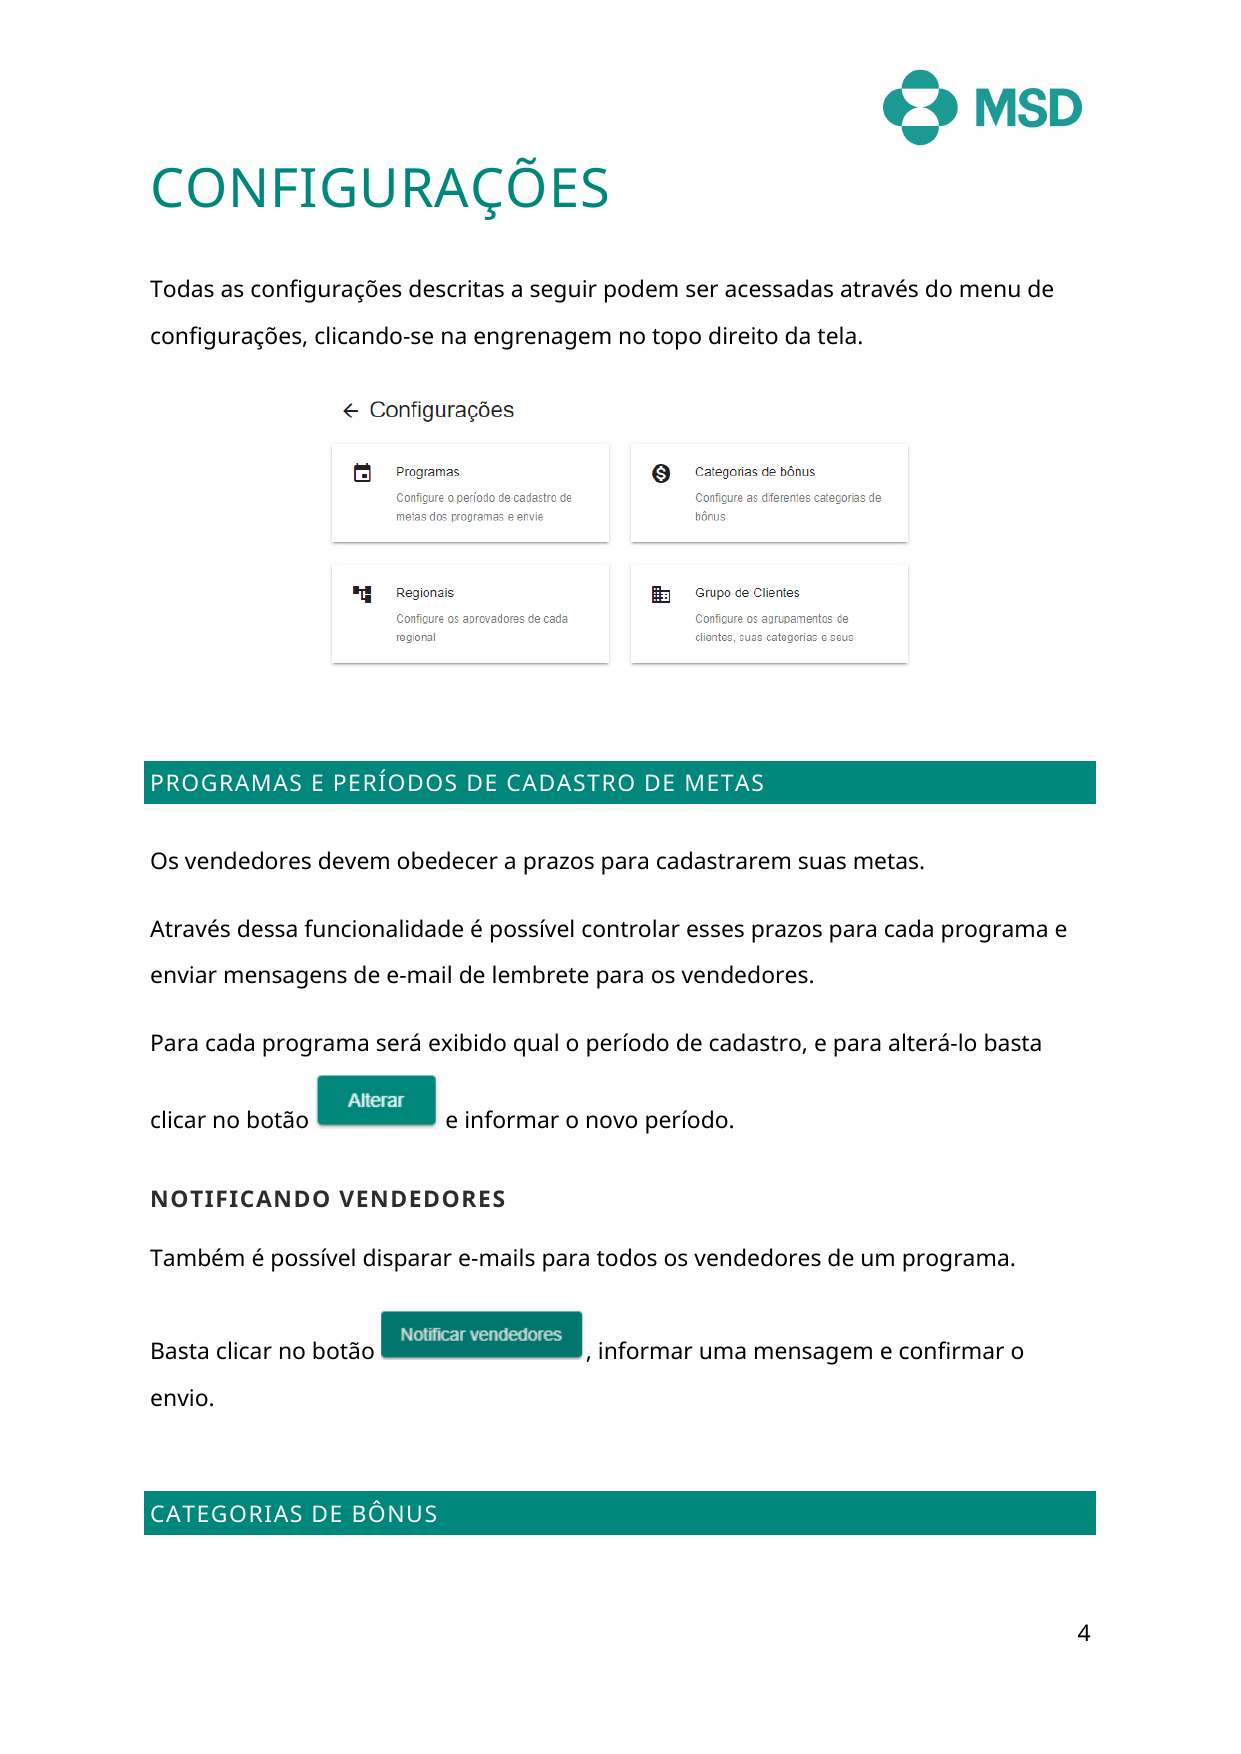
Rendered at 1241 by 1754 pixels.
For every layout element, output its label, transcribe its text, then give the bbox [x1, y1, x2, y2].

title Configurações [150, 150, 1090, 224]
picture [315, 1074, 440, 1129]
text Todas as configurações descritas a seguir podem ser acessadas através do menu de configurações, clicando-se na engrenagem no topo direito da tela. [150, 273, 1090, 351]
text Para cada programa será exibido qual o período de cadastro, e para alterá-lo basta clicar no botão e informar o novo período. [150, 1027, 1090, 1136]
text Através dessa funcionalidade é possível controlar esses prazos para cada programa e enviar mensagens de e-mail de lembrete para os vendedores. [150, 913, 1090, 991]
picture [880, 66, 1084, 148]
subtitle Notificando vendedores [150, 1182, 1090, 1214]
picture [314, 387, 926, 683]
text Também é possível disparar e-mails para todos os vendedores de um programa. [150, 1242, 1090, 1273]
picture [381, 1309, 586, 1360]
text Basta clicar no botão , informar uma mensagem e confirmar o envio. [150, 1309, 1090, 1413]
subtitle Programas e períodos de cadastro de metas [150, 767, 1090, 798]
text Os vendedores devem obedecer a prazos para cadastrarem suas metas. [150, 845, 1090, 876]
subtitle Categorias de bônus [150, 1498, 1090, 1529]
